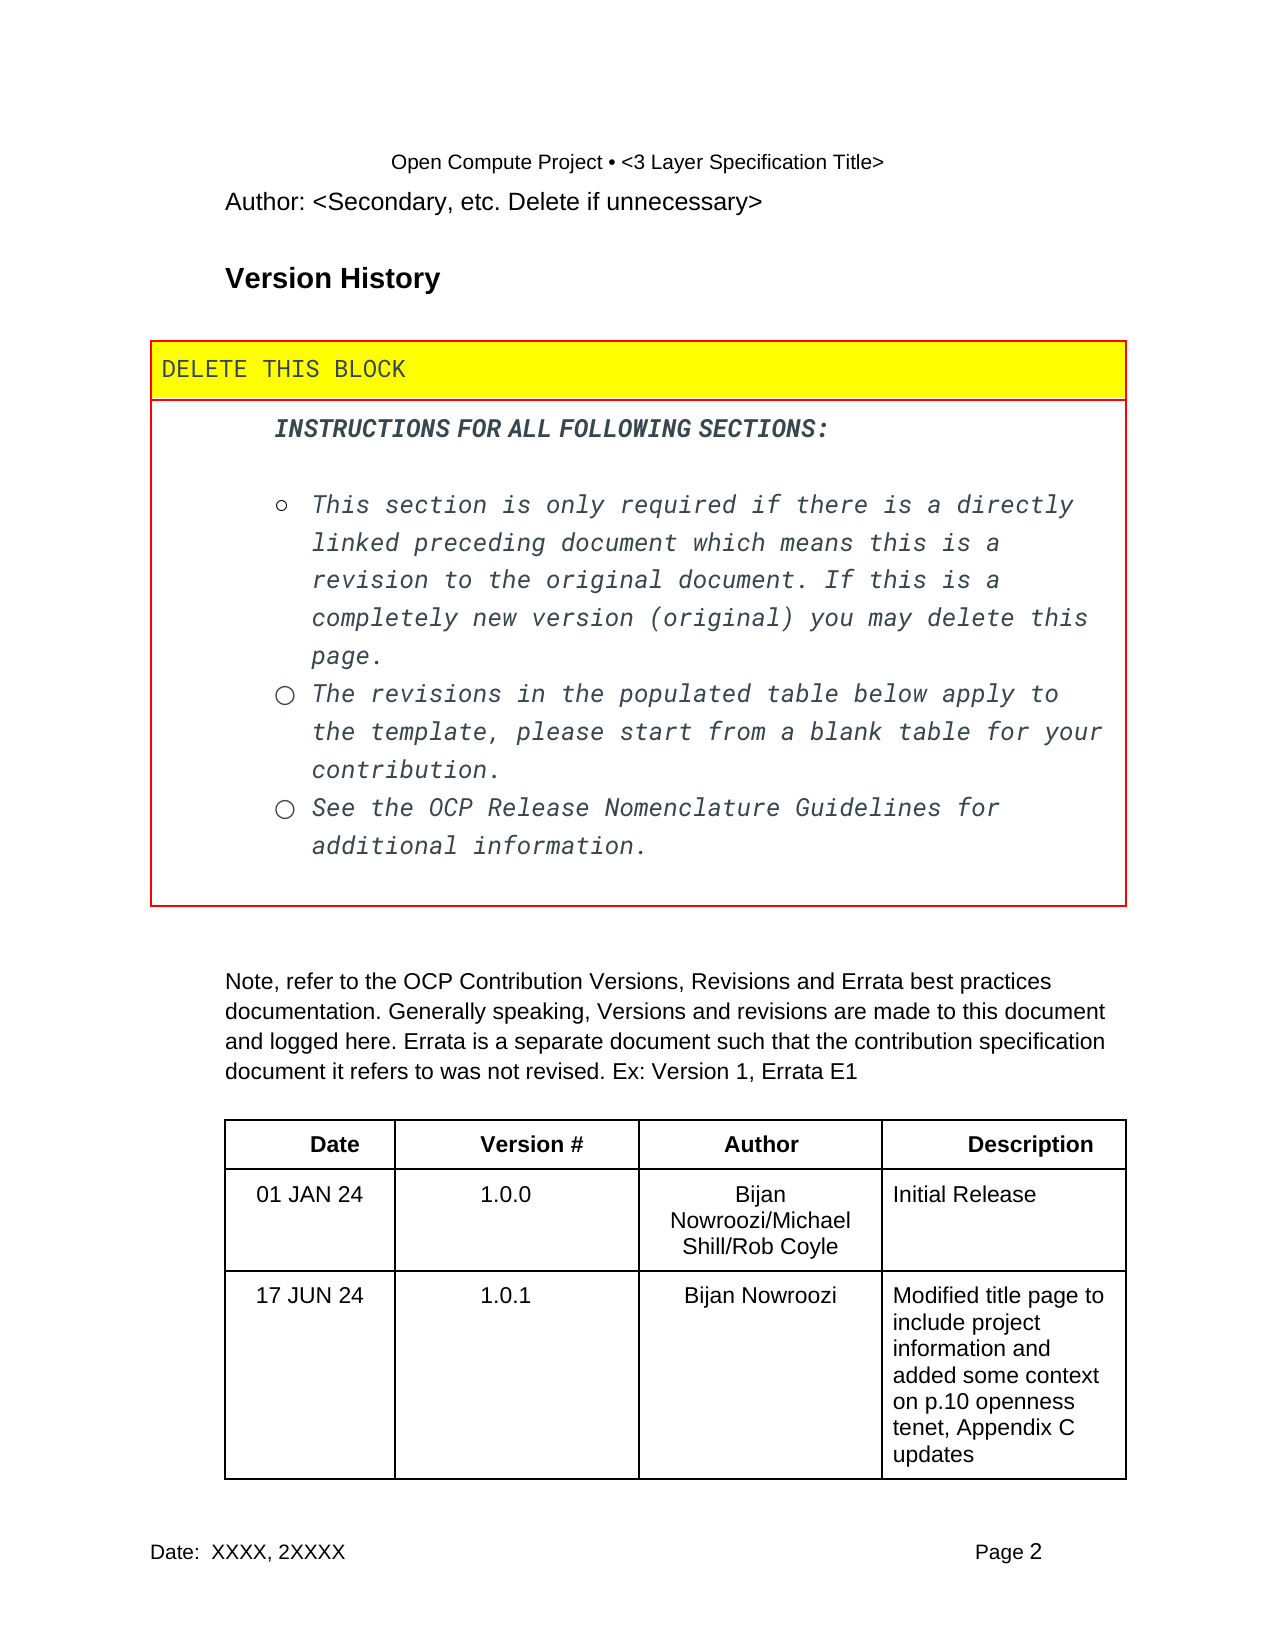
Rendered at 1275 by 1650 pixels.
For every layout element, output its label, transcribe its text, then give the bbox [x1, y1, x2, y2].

table_header DELETE THIS BLOCK [152, 342, 1125, 398]
table_cell Modified title page to include project information and added some context on p.10 openness tenet, Appendix C updates [883, 1272, 1125, 1477]
table_header Version # [396, 1121, 638, 1168]
table_header Description [883, 1121, 1125, 1168]
table_cell INSTRUCTIONS FOR ALL FOLLOWING SECTIONS: This section is only required if there is a directly linked preceding document which means this is a revision to the original document. If this is a completely new version (original) you may delete this page. The revisions in the populated table below apply to the template, please start from a blank table for your contribution. See the OCP Release Nomenclature Guidelines for additional information. [152, 401, 1125, 905]
table_header Author [640, 1121, 881, 1168]
text Note, refer to the OCP Contribution Versions, Revisions and Errata best practices documentation. Generally speaking, Versions and revisions are made to this document and logged here. Errata is a separate document such that the contribution specification document it refers to was not revised. Ex: Version 1, Errata E1 [225, 968, 1125, 1085]
table_cell Bijan Nowroozi/Michael Shill/Rob Coyle [640, 1170, 881, 1270]
table_cell 17 JUN 24 [226, 1272, 394, 1477]
table_cell Bijan Nowroozi [640, 1272, 881, 1477]
text Author: <Secondary, etc. Delete if unnecessary> [225, 186, 1125, 215]
subtitle Version History [225, 261, 1125, 295]
table_header Date [226, 1121, 394, 1168]
table_cell 1.0.0 [396, 1170, 638, 1270]
table_cell 1.0.1 [396, 1272, 638, 1477]
table_cell Initial Release [883, 1170, 1125, 1270]
table_cell 01 JAN 24 [226, 1170, 394, 1270]
